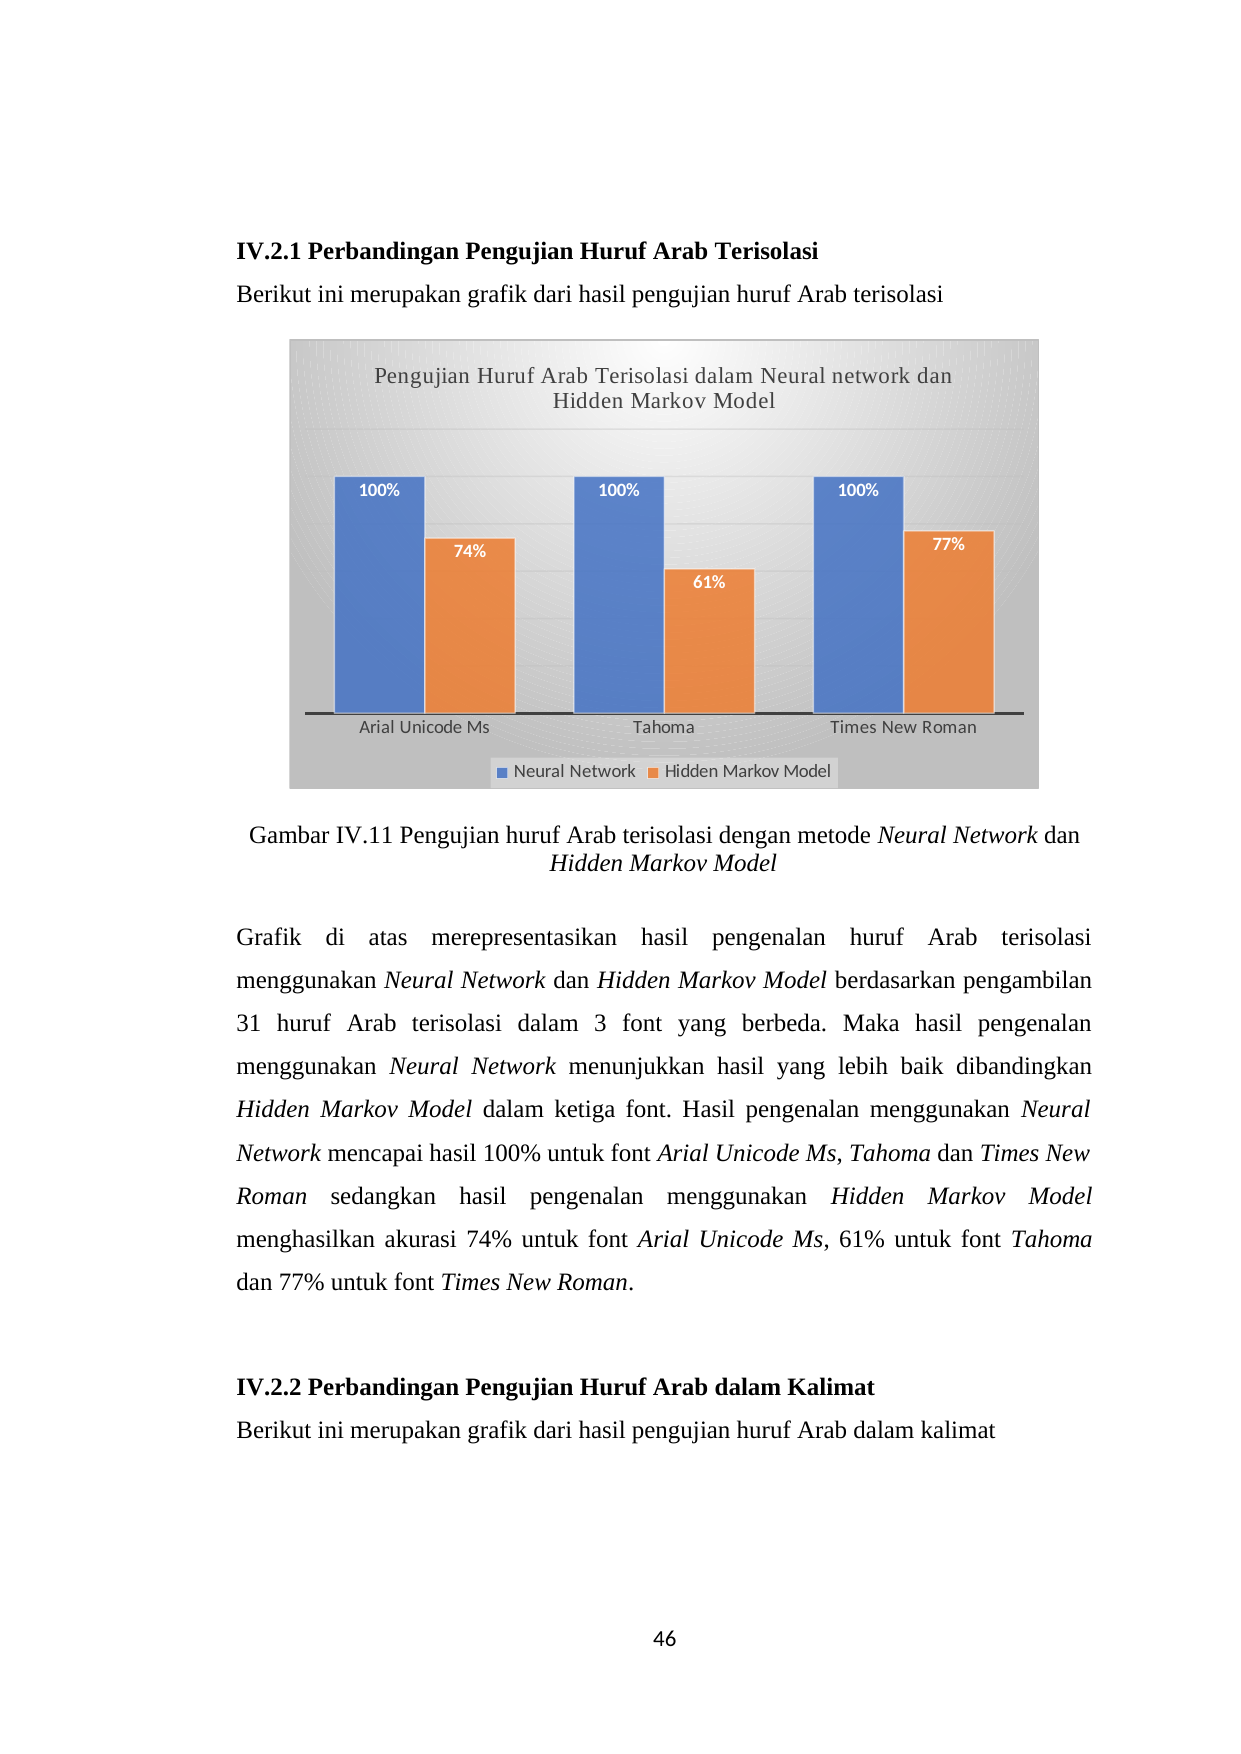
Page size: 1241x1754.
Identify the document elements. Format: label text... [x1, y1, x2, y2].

text Berikut ini merupakan grafik dari hasil pengujian huruf Arab terisolasi [236, 279, 1092, 308]
text Gambar IV.11 Pengujian huruf Arab terisolasi dengan metode Neural Network dan Hidden Markov Model [236, 820, 1092, 905]
subtitle IV.2.2 Perbandingan Pengujian Huruf Arab dalam Kalimat [236, 1372, 1092, 1401]
text Grafik di atas merepresentasikan hasil pengenalan huruf Arab terisolasi menggunakan Neural Network dan Hidden Markov Model berdasarkan pengambilan 31 huruf Arab terisolasi dalam 3 font yang berbeda. Maka hasil pengenalan menggunakan Neural Network menunjukkan hasil yang lebih baik dibandingkan Hidden Markov Model dalam ketiga font. Hasil pengenalan menggunakan Neural Network mencapai hasil 100% untuk font Arial Unicode Ms, Tahoma dan Times New Roman sedangkan hasil pengenalan menggunakan Hidden Markov Model menghasilkan akurasi 74% untuk font Arial Unicode Ms, 61% untuk font Tahoma dan 77% untuk font Times New Roman. [236, 922, 1092, 1296]
text Berikut ini merupakan grafik dari hasil pengujian huruf Arab dalam kalimat [236, 1415, 1092, 1444]
subtitle IV.2.1 Perbandingan Pengujian Huruf Arab Terisolasi [236, 236, 1092, 265]
